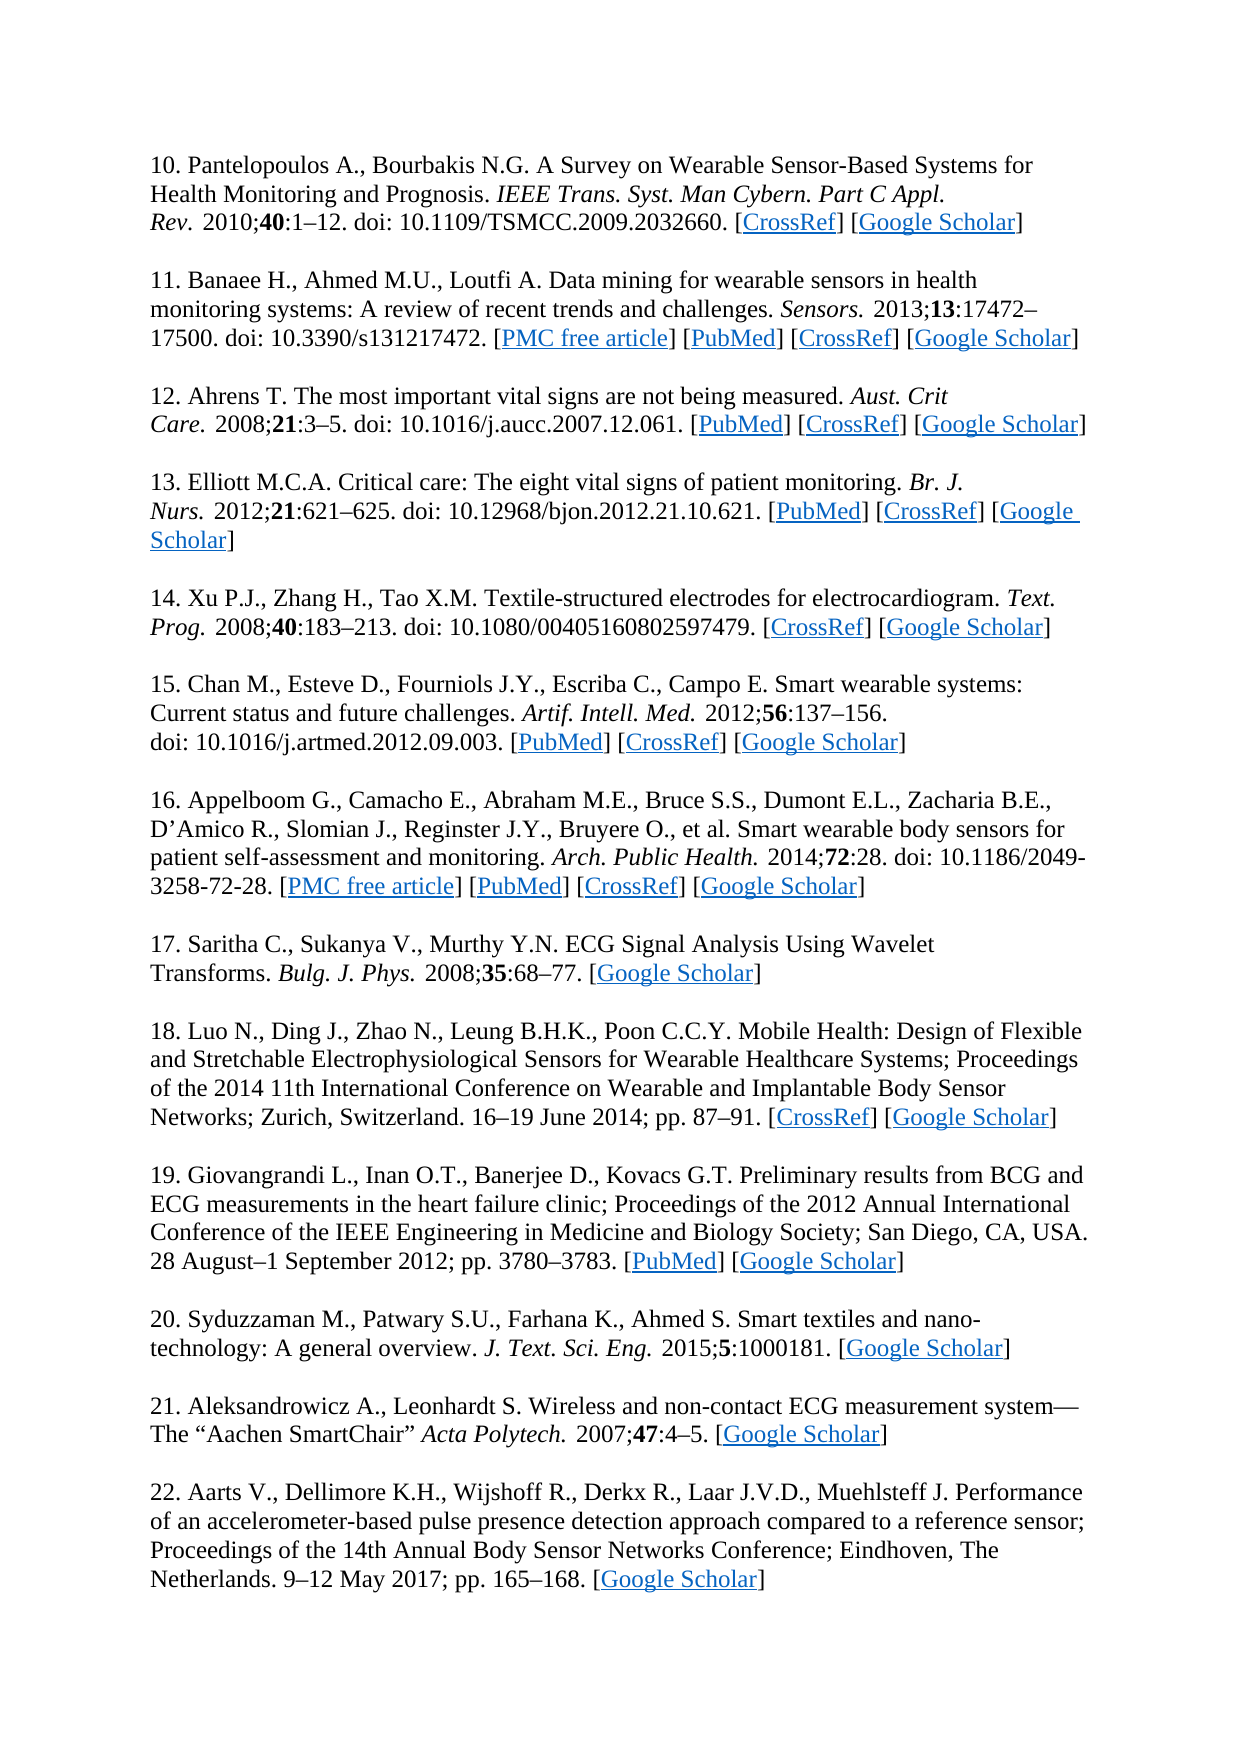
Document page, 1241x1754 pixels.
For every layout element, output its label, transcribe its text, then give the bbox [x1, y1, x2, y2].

text 11. Banaee H., Ahmed M.U., Loutfi A. Data mining for wearable sensors in health monitoring systems: A review of recent trends and challenges. Sensors. 2013;13:17472–17500. doi: 10.3390/s131217472. [PMC free article] [PubMed] [CrossRef] [Google Scholar] [150, 265, 1090, 352]
text 19. Giovangrandi L., Inan O.T., Banerjee D., Kovacs G.T. Preliminary results from BCG and ECG measurements in the heart failure clinic; Proceedings of the 2012 Annual International Conference of the IEEE Engineering in Medicine and Biology Society; San Diego, CA, USA. 28 August–1 September 2012; pp. 3780–3783. [PubMed] [Google Scholar] [150, 1160, 1090, 1275]
text 14. Xu P.J., Zhang H., Tao X.M. Textile-structured electrodes for electrocardiogram. Text. Prog. 2008;40:183–213. doi: 10.1080/00405160802597479. [CrossRef] [Google Scholar] [150, 583, 1090, 640]
text 12. Ahrens T. The most important vital signs are not being measured. Aust. Crit Care. 2008;21:3–5. doi: 10.1016/j.aucc.2007.12.061. [PubMed] [CrossRef] [Google Scholar] [150, 381, 1090, 438]
text 15. Chan M., Esteve D., Fourniols J.Y., Escriba C., Campo E. Smart wearable systems: Current status and future challenges. Artif. Intell. Med. 2012;56:137–156. doi: 10.1016/j.artmed.2012.09.003. [PubMed] [CrossRef] [Google Scholar] [150, 669, 1090, 756]
text 21. Aleksandrowicz A., Leonhardt S. Wireless and non-contact ECG measurement system—The “Aachen SmartChair” Acta Polytech. 2007;47:4–5. [Google Scholar] [150, 1391, 1090, 1448]
text 18. Luo N., Ding J., Zhao N., Leung B.H.K., Poon C.C.Y. Mobile Health: Design of Flexible and Stretchable Electrophysiological Sensors for Wearable Healthcare Systems; Proceedings of the 2014 11th International Conference on Wearable and Implantable Body Sensor Networks; Zurich, Switzerland. 16–19 June 2014; pp. 87–91. [CrossRef] [Google Scholar] [150, 1016, 1090, 1131]
text 16. Appelboom G., Camacho E., Abraham M.E., Bruce S.S., Dumont E.L., Zacharia B.E., D’Amico R., Slomian J., Reginster J.Y., Bruyere O., et al. Smart wearable body sensors for patient self-assessment and monitoring. Arch. Public Health. 2014;72:28. doi: 10.1186/2049-3258-72-28. [PMC free article] [PubMed] [CrossRef] [Google Scholar] [150, 785, 1090, 900]
text 17. Saritha C., Sukanya V., Murthy Y.N. ECG Signal Analysis Using Wavelet Transforms. Bulg. J. Phys. 2008;35:68–77. [Google Scholar] [150, 929, 1090, 987]
text 20. Syduzzaman M., Patwary S.U., Farhana K., Ahmed S. Smart textiles and nano-technology: A general overview. J. Text. Sci. Eng. 2015;5:1000181. [Google Scholar] [150, 1304, 1090, 1362]
text 22. Aarts V., Dellimore K.H., Wijshoff R., Derkx R., Laar J.V.D., Muehlsteff J. Performance of an accelerometer-based pulse presence detection approach compared to a reference sensor; Proceedings of the 14th Annual Body Sensor Networks Conference; Eindhoven, The Netherlands. 9–12 May 2017; pp. 165–168. [Google Scholar] [150, 1477, 1090, 1592]
text 13. Elliott M.C.A. Critical care: The eight vital signs of patient monitoring. Br. J. Nurs. 2012;21:621–625. doi: 10.12968/bjon.2012.21.10.621. [PubMed] [CrossRef] [Google Scholar] [150, 467, 1090, 554]
text 10. Pantelopoulos A., Bourbakis N.G. A Survey on Wearable Sensor-Based Systems for Health Monitoring and Prognosis. IEEE Trans. Syst. Man Cybern. Part C Appl. Rev. 2010;40:1–12. doi: 10.1109/TSMCC.2009.2032660. [CrossRef] [Google Scholar] [150, 150, 1090, 236]
